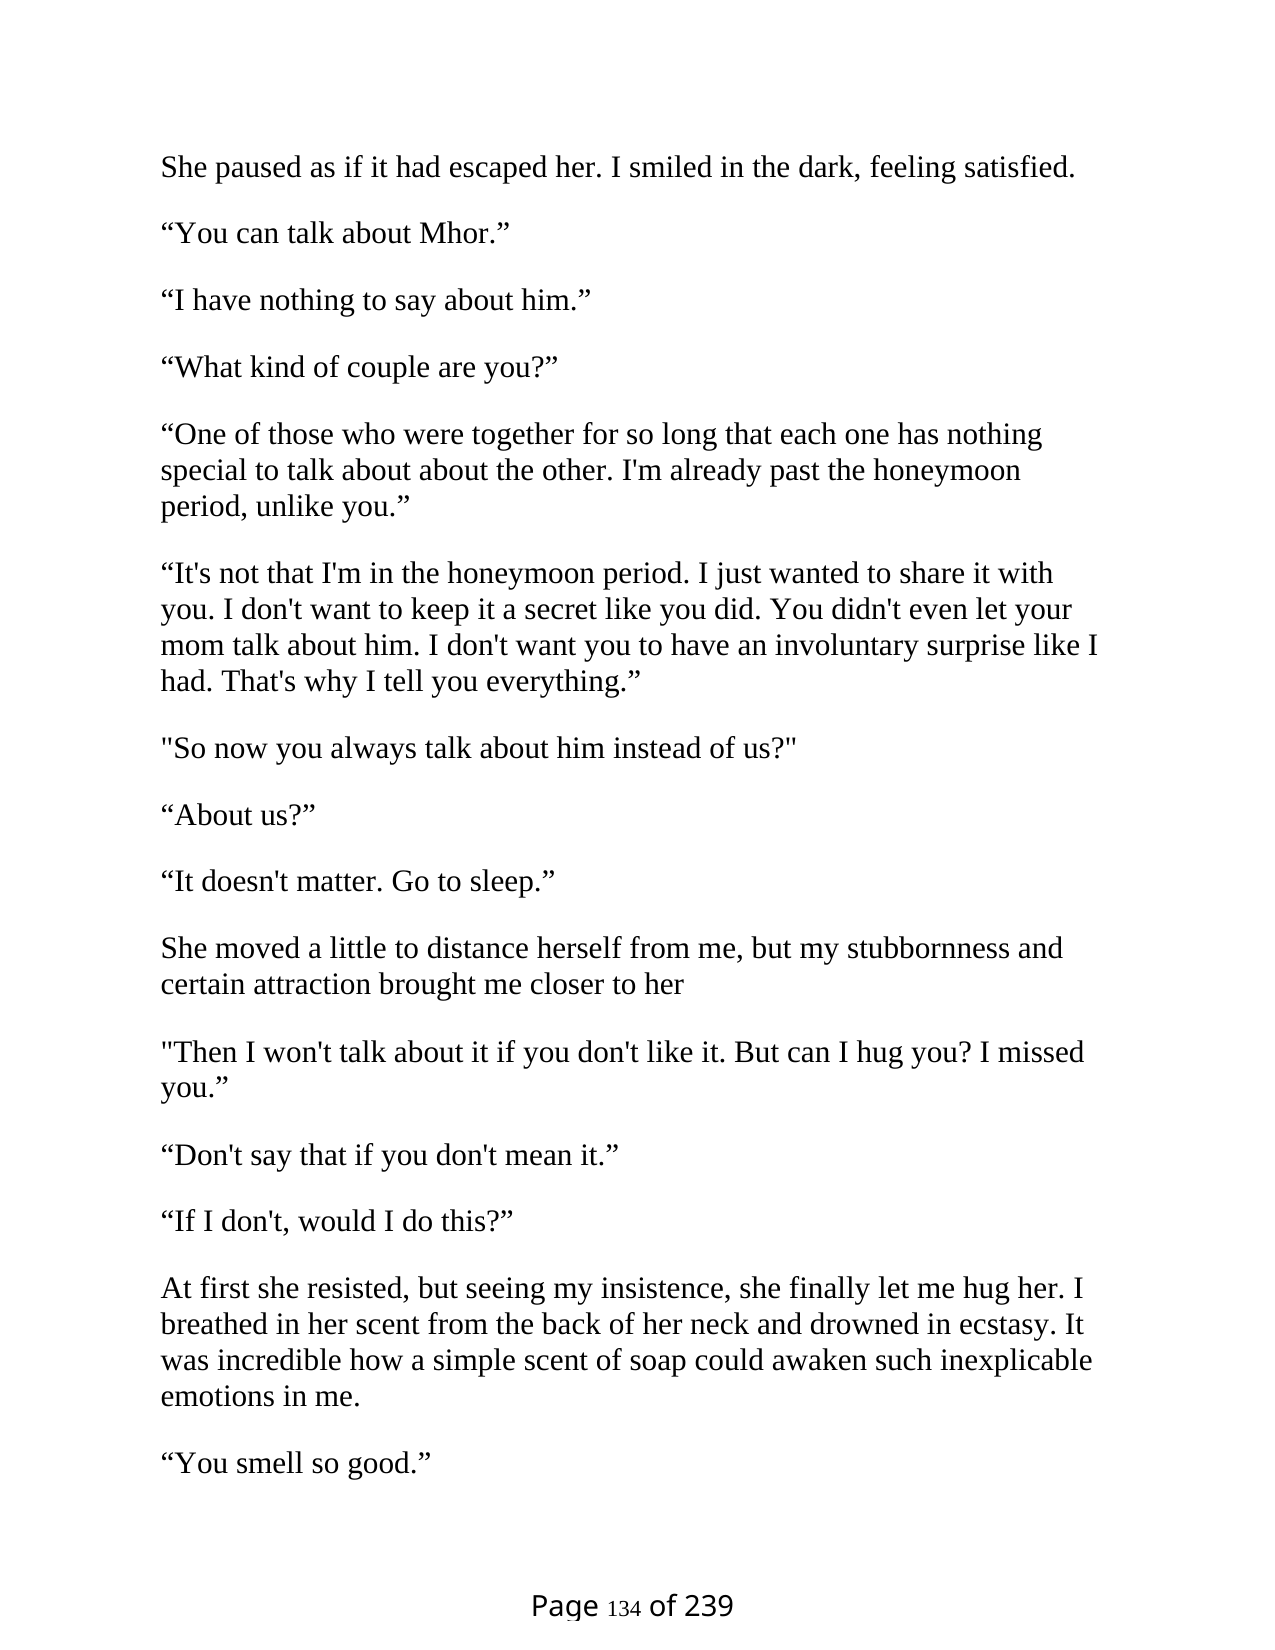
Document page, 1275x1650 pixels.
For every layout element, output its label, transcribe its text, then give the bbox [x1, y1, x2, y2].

text “Don't say that if you don't mean it.” “If I don't, would I do this?” [160, 1136, 622, 1239]
text She paused as if it had escaped her. I smiled in the dark, feeling satisfied. “You can talk about Mhor.” [160, 148, 1094, 251]
text "Then I won't talk about it if you don't like it. But can I hug you? I missed you.” [160, 1033, 1087, 1105]
text “You smell so good.” [160, 1444, 1254, 1480]
text “One of those who were together for so long that each one has nothing special to talk about about the other. I'm already past the honeymoon period, unlike you.” [160, 415, 1045, 523]
text "So now you always talk about him instead of us?" “About us?” [160, 729, 800, 832]
text “I have nothing to say about him.” “What kind of couple are you?” [160, 281, 594, 384]
text “It's not that I'm in the honeymoon period. I just wanted to share it with you. I don't want to keep it a secret like you did. You didn't even let your mom talk about him. I don't want you to have an involuntary surprise like I had. That's why I tell you everything.” [160, 554, 1101, 698]
text At first she resisted, but seeing my insistence, she finally let me hug her. I breathed in her scent from the back of her neck and drowned in ecstasy. It was incredible how a simple scent of soap could awaken such inexplicable emotions in me. [160, 1269, 1095, 1413]
text She moved a little to distance herself from me, but my stubbornness and certain attraction brought me closer to her [160, 930, 1066, 1002]
text “It doesn't matter. Go to sleep.” [160, 862, 1254, 898]
